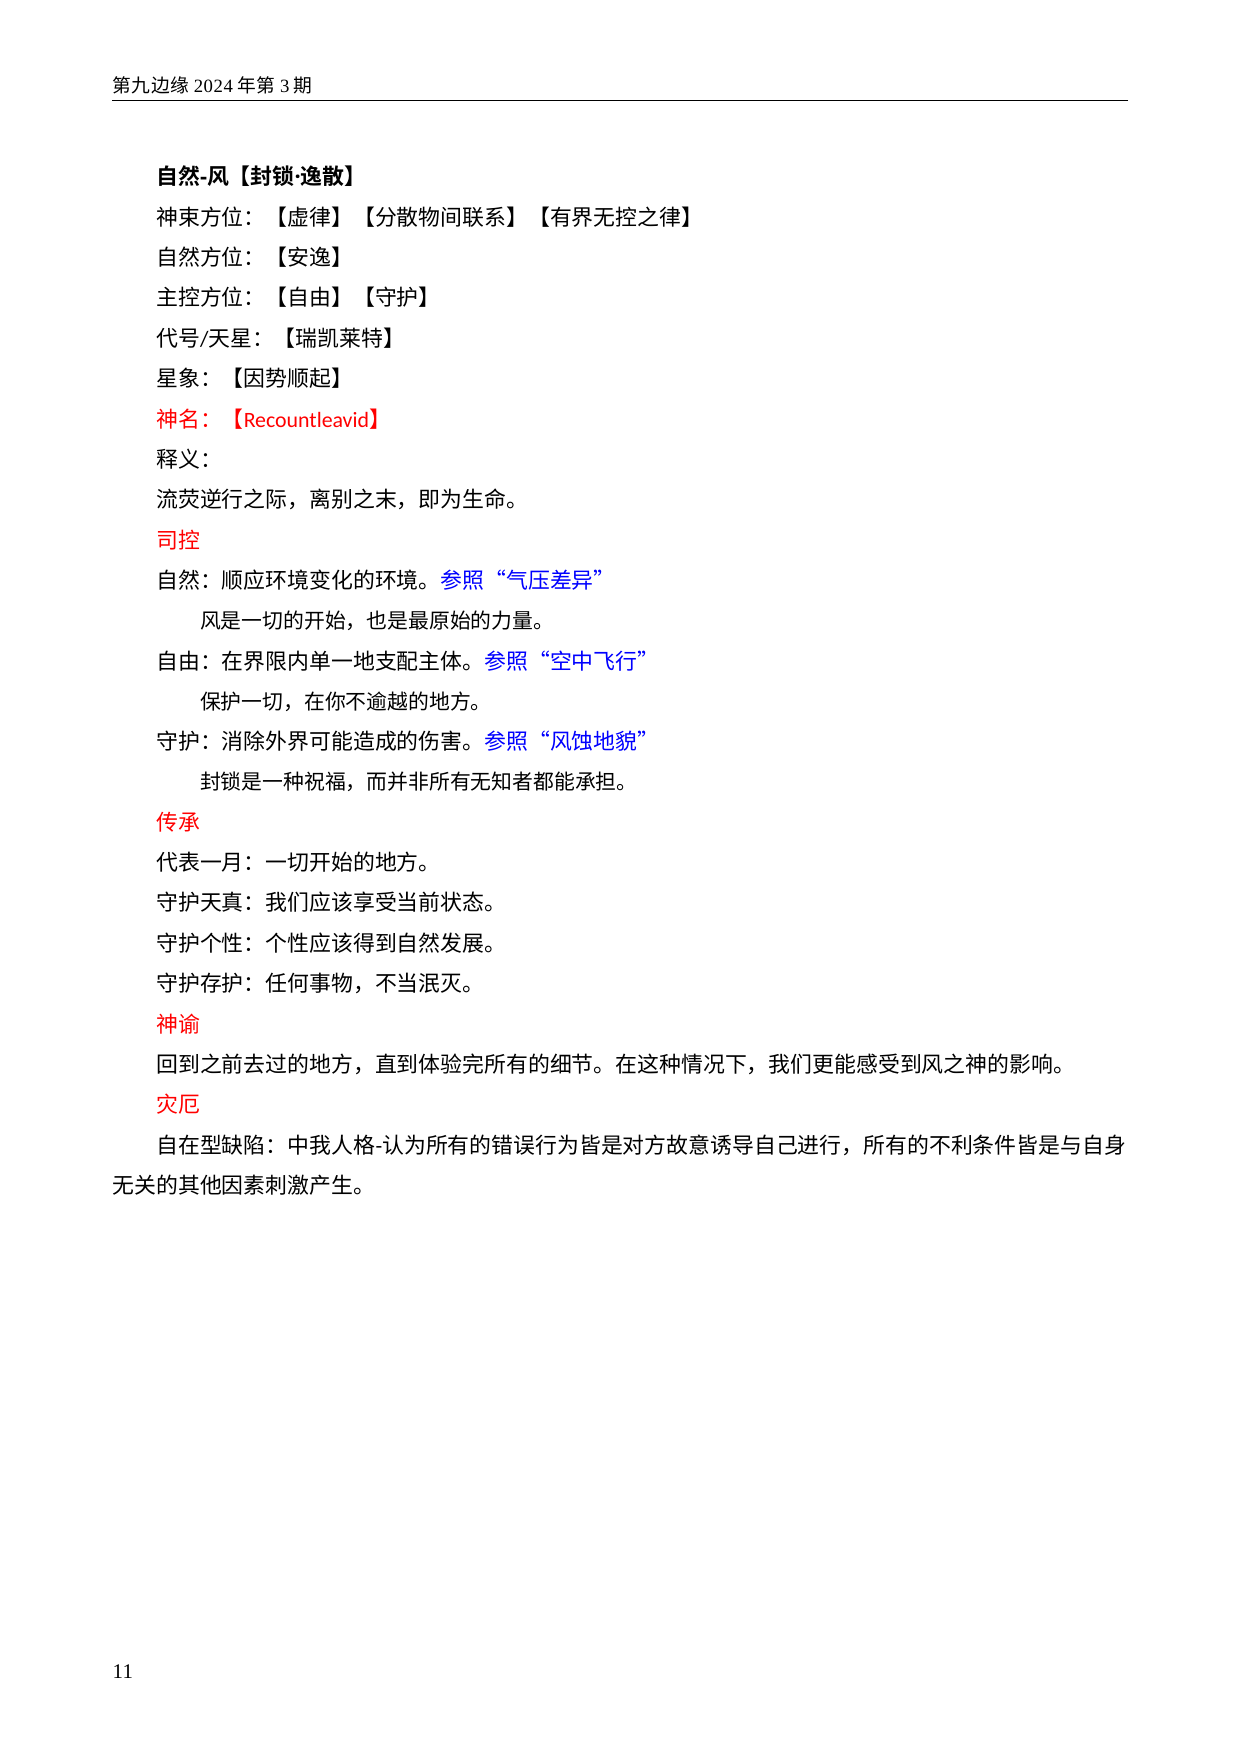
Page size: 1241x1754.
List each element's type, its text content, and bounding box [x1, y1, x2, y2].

text 代表一月：一切开始的地方。 [112, 844, 1128, 877]
text 风是一切的开始，也是最原始的力量。 [156, 603, 1128, 636]
text 守护天真：我们应该享受当前状态。 [112, 885, 1128, 917]
text 封锁是一种祝福，而并非所有无知者都能承担。 [112, 764, 1128, 797]
text 主控方位：【自由】【守护】 [112, 280, 1128, 312]
text 流荧逆行之际，离别之末，即为生命。 [112, 482, 1128, 514]
text 自然：顺应环境变化的环境。参照“气压差异” [112, 563, 1128, 595]
text 传承 [112, 804, 1128, 837]
text 守护存护：任何事物，不当泯灭。 [112, 966, 1128, 998]
text 神束方位：【虚律】【分散物间联系】【有界无控之律】 [112, 199, 1128, 232]
text 神谕 [112, 1006, 1128, 1039]
text 自在型缺陷：中我人格-认为所有的错误行为皆是对方故意诱导自己进行，所有的不利条件皆是与自身无关的其他因素刺激产生。 [112, 1127, 1128, 1201]
text 星象：【因势顺起】 [112, 361, 1128, 393]
text 保护一切，在你不逾越的地方。 [156, 684, 1128, 716]
text 守护：消除外界可能造成的伤害。参照“风蚀地貌” [112, 724, 1128, 756]
text 神名：【Recountleavid】 [112, 401, 1128, 434]
text 代号/天星：【瑞凯莱特】 [112, 320, 1128, 353]
text 释义： [112, 442, 1128, 474]
text 司控 [112, 522, 1128, 555]
text 回到之前去过的地方，直到体验完所有的细节。在这种情况下，我们更能感受到风之神的影响。 [112, 1047, 1128, 1079]
text 灾厄 [112, 1087, 1128, 1119]
text 自由：在界限内单一地支配主体。参照“空中飞行” [112, 643, 1128, 676]
text 自然方位：【安逸】 [112, 239, 1128, 272]
text 自然-风【封锁·逸散】 [112, 159, 1128, 191]
text 守护个性：个性应该得到自然发展。 [112, 925, 1128, 958]
